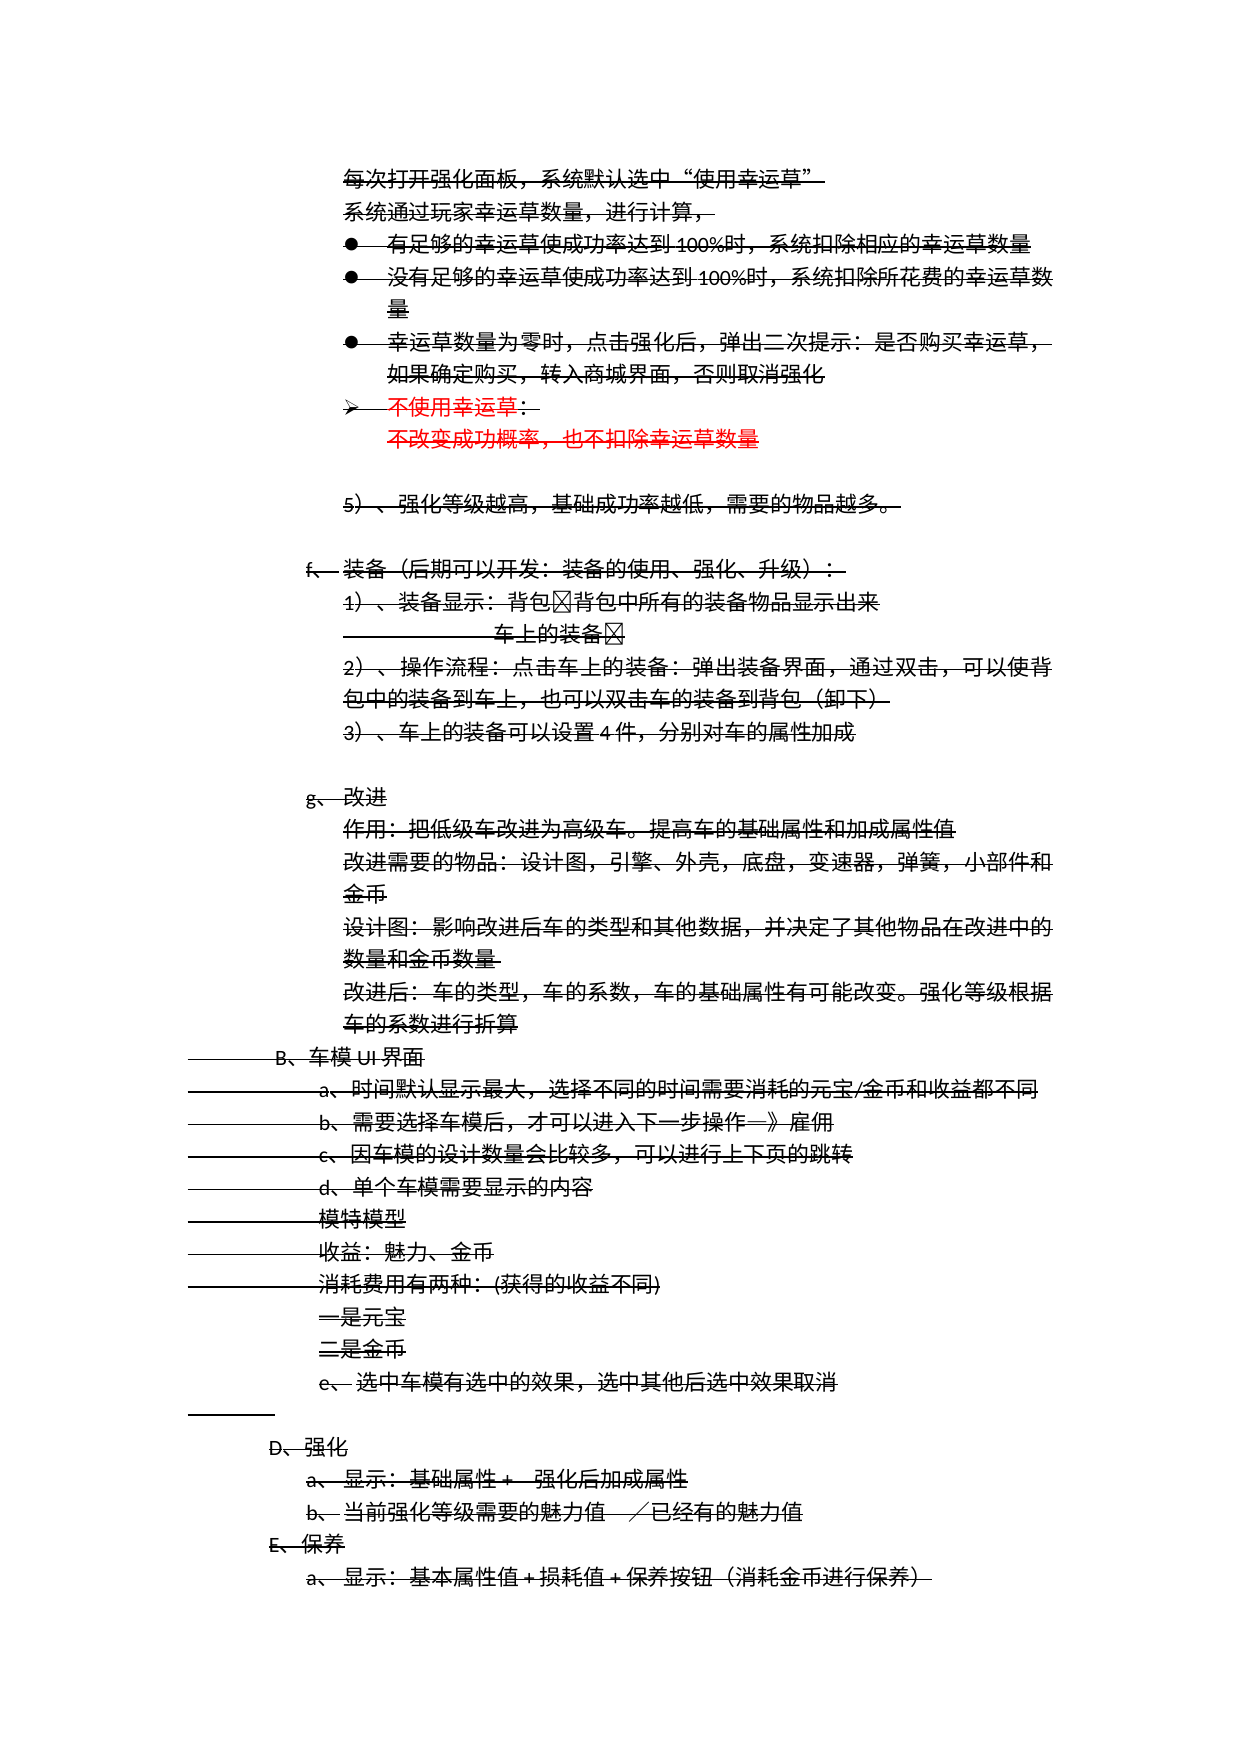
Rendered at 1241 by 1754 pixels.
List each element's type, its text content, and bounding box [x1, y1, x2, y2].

list 没有足够的幸运草使成功率达到100%时，系统扣除所花费的幸运草数量 [343, 280, 1053, 324]
list 改进后：车的类型，车的系数，车的基础属性有可能改变。强化等级根据车的系数进行折算 [343, 995, 1053, 1039]
list 不使用幸运草： [343, 389, 1053, 422]
list 没有足够的幸运草使成功率达到100%时，系统扣除所花费的幸运草数量 [343, 259, 1053, 279]
list 2）、操作流程：点击车上的装备：弹出装备界面，通过双击，可以使背包中的装备到车上，也可以双击车的装备到背包（卸下） [343, 649, 1053, 714]
list 显示：基本属性值 + 损耗值 + 保养按钮（消耗金币进行保养） [306, 1559, 1053, 1592]
list 当前强化等级需要的魅力值 ／已经有的魅力值 [306, 1494, 1053, 1527]
text 二是金币 [275, 1332, 1053, 1364]
list 系统通过玩家幸运草数量，进行计算， [343, 194, 1053, 227]
list 幸运草数量为零时，点击强化后，弹出二次提示：是否购买幸运草，如果确定购买，转入商城界面，否则取消强化 [343, 324, 1053, 389]
list 改进需要的物品：设计图，引擎、外壳，底盘，变速器，弹簧，小部件和金币 [343, 844, 1053, 864]
text 收益：魅力、金币 [187, 1234, 1053, 1267]
text 消耗费用有两种：(获得的收益不同) [187, 1267, 1053, 1299]
text d、单个车模需要显示的内容 [187, 1169, 1053, 1202]
list 不改变成功概率，也不扣除幸运草数量 [387, 422, 1053, 454]
text E、保养 [269, 1527, 1053, 1559]
list 设计图：影响改进后车的类型和其他数据，并决定了其他物品在改进中的数量和金币数量 [343, 930, 1053, 974]
list 改进需要的物品：设计图，引擎、外壳，底盘，变速器，弹簧，小部件和金币 [343, 865, 1053, 909]
text b、需要选择车模后，才可以进入下一步操作—》雇佣 [187, 1104, 1053, 1137]
list 设计图：影响改进后车的类型和其他数据，并决定了其他物品在改进中的数量和金币数量 [343, 909, 1053, 929]
list 改进后：车的类型，车的系数，车的基础属性有可能改变。强化等级根据车的系数进行折算 [343, 974, 1053, 994]
list 有足够的幸运草使成功率达到100%时，系统扣除相应的幸运草数量 [343, 227, 1053, 259]
list 1）、装备显示：背包背包中所有的装备物品显示出来 [343, 584, 1053, 617]
text a、时间默认显示最大，选择不同的时间需要消耗的元宝/金币和收益都不同 [187, 1072, 1053, 1104]
text 模特模型 [187, 1202, 1053, 1234]
list 选中车模有选中的效果，选中其他后选中效果取消 [319, 1364, 1053, 1397]
list 改进 [306, 779, 1053, 812]
list 5）、强化等级越高，基础成功率越低，需要的物品越多。 [343, 487, 1053, 519]
list 装备（后期可以开发：装备的使用、强化、升级）： [306, 552, 1053, 584]
list 车上的装备 [343, 617, 1053, 649]
text B、车模UI界面 [187, 1039, 1053, 1072]
list 每次打开强化面板，系统默认选中“使用幸运草” [343, 162, 1053, 194]
list 3）、车上的装备可以设置4件，分别对车的属性加成 [343, 714, 1053, 747]
list 显示：基础属性 + 强化后加成属性 [306, 1462, 1053, 1494]
text D、强化 [269, 1429, 1053, 1462]
text 一是元宝 [275, 1299, 1053, 1332]
list 作用：把低级车改进为高级车。提高车的基础属性和加成属性值 [343, 812, 1053, 844]
text c、因车模的设计数量会比较多，可以进行上下页的跳转 [187, 1137, 1053, 1169]
